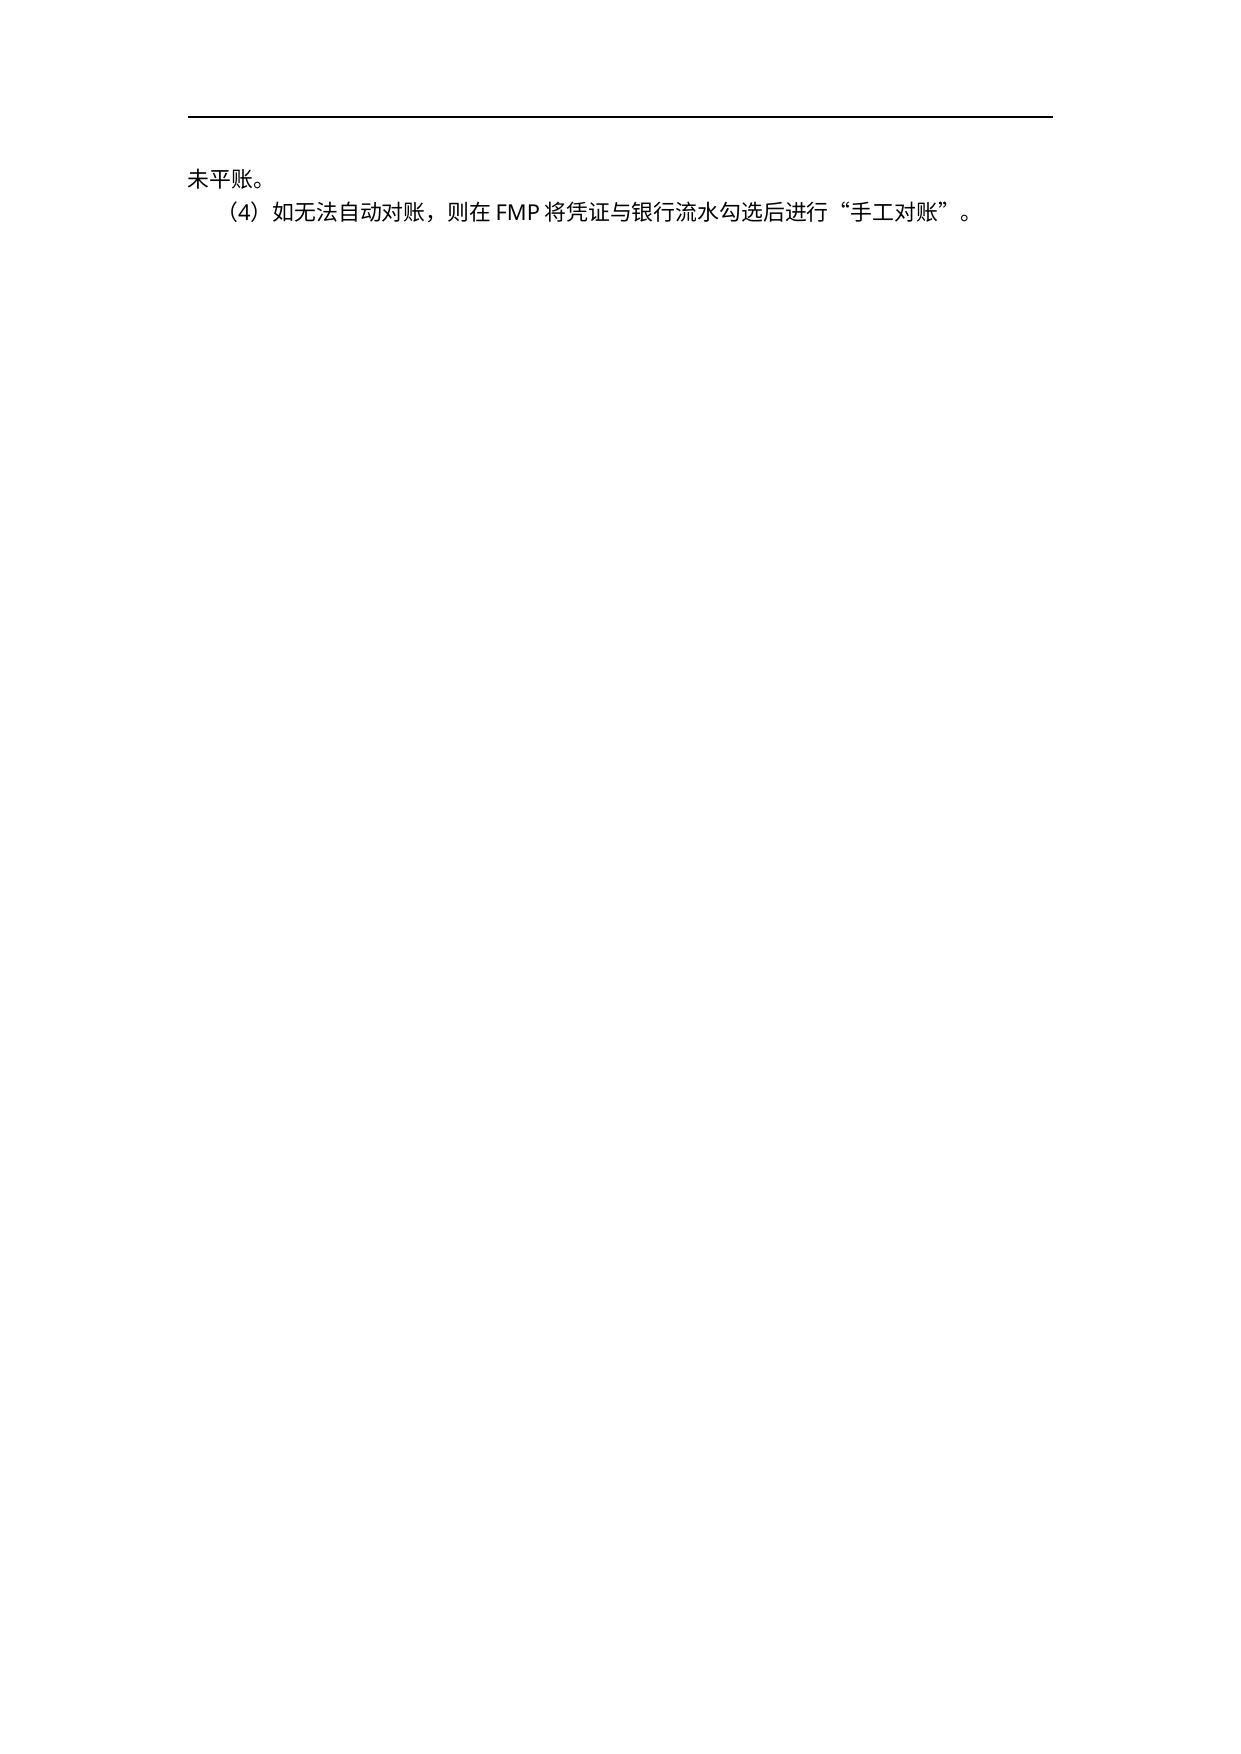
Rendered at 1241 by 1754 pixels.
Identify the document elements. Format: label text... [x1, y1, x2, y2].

list （4）如无法自动对账，则在FMP将凭证与银行流水勾选后进行“手工对账”。 [187, 194, 1053, 227]
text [187, 162, 1053, 194]
